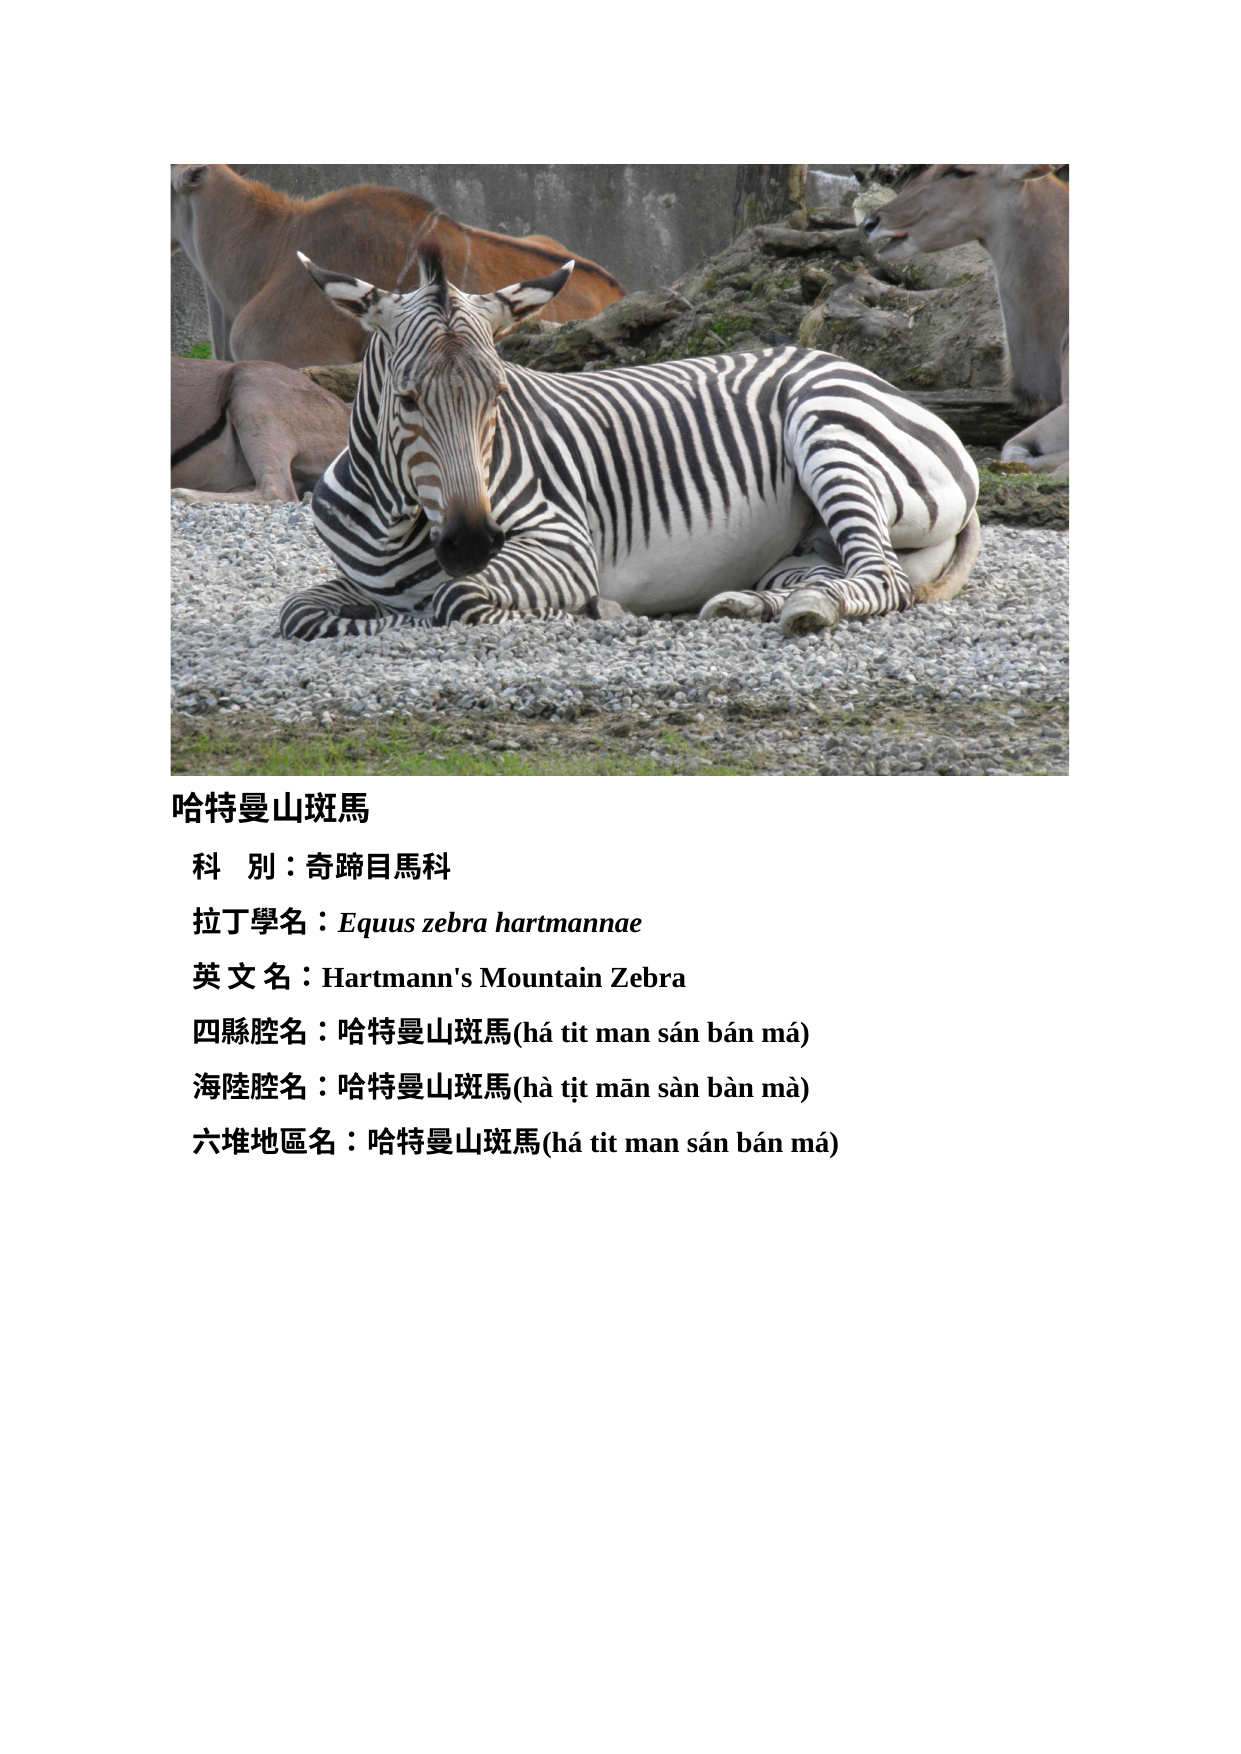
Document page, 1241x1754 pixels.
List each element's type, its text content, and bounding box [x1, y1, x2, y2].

table_cell 哈特曼山斑馬 科 別：奇蹄目馬科 拉丁學名：Equus zebra hartmannae 英 文 名：Hartmann's Mountain Zebra 四縣腔名：哈特曼山斑馬(há tit man sán bán má) 海陸腔名：哈特曼山斑馬(hà tịt mān sàn bàn mà) 六堆地區名：哈特曼山斑馬(há tit man sán bán má) [160, 781, 1078, 1169]
table_header [160, 165, 1078, 781]
picture [170, 164, 1070, 776]
